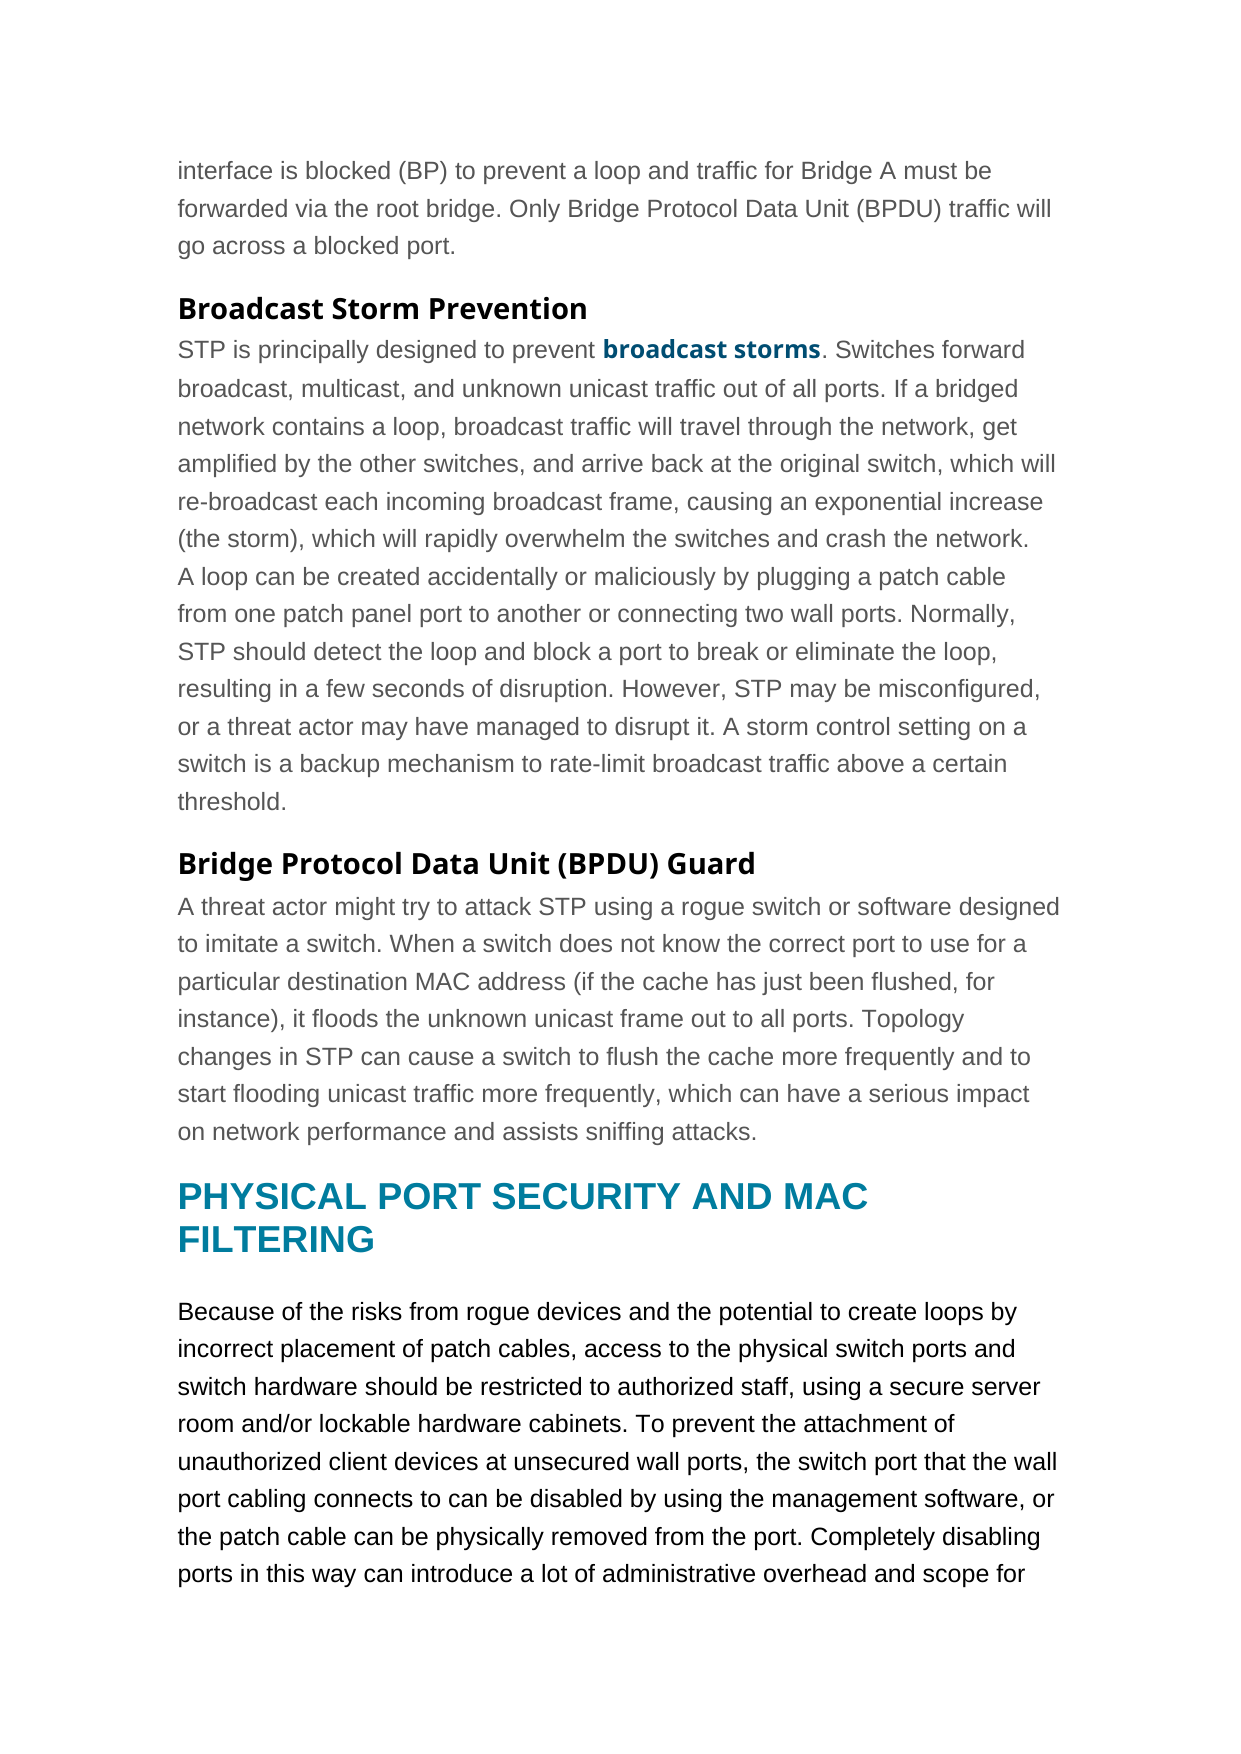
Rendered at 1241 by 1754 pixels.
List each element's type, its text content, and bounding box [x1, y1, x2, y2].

text A threat actor might try to attack STP using a rogue switch or software designed to imitate a switch. When a switch does not know the correct port to use for a particular destination MAC address (if the cache has just been flushed, for instance), it floods the unknown unicast frame out to all ports. Topology changes in STP can cause a switch to flush the cache more frequently and to start flooding unicast traffic more frequently, which can have a serious impact on network performance and assists sniffing attacks. [177, 883, 1063, 1146]
text A loop can be created accidentally or maliciously by plugging a patch cable from one patch panel port to another or connecting two wall ports. Normally, STP should detect the loop and block a port to break or eliminate the loop, resulting in a few seconds of disruption. However, STP may be misconfigured, or a threat actor may have managed to disrupt it. A storm control setting on a switch is a backup mechanism to rate-limit broadcast traffic above a certain threshold. [177, 553, 1063, 815]
text Bridge Protocol Data Unit (BPDU) Guard [177, 843, 1063, 883]
text PHYSICAL PORT SECURITY AND MAC FILTERING [177, 1174, 1063, 1260]
text STP is principally designed to prevent broadcast storms. Switches forward broadcast, multicast, and unknown unicast traffic out of all ports. If a bridged network contains a loop, broadcast traffic will travel through the network, get amplified by the other switches, and arrive back at the original switch, which will re-broadcast each incoming broadcast frame, causing an exponential increase (the storm), which will rapidly overwhelm the switches and crash the network. [177, 328, 1063, 553]
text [177, 1288, 1063, 1588]
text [177, 148, 1063, 260]
text Broadcast Storm Prevention [177, 288, 1063, 328]
